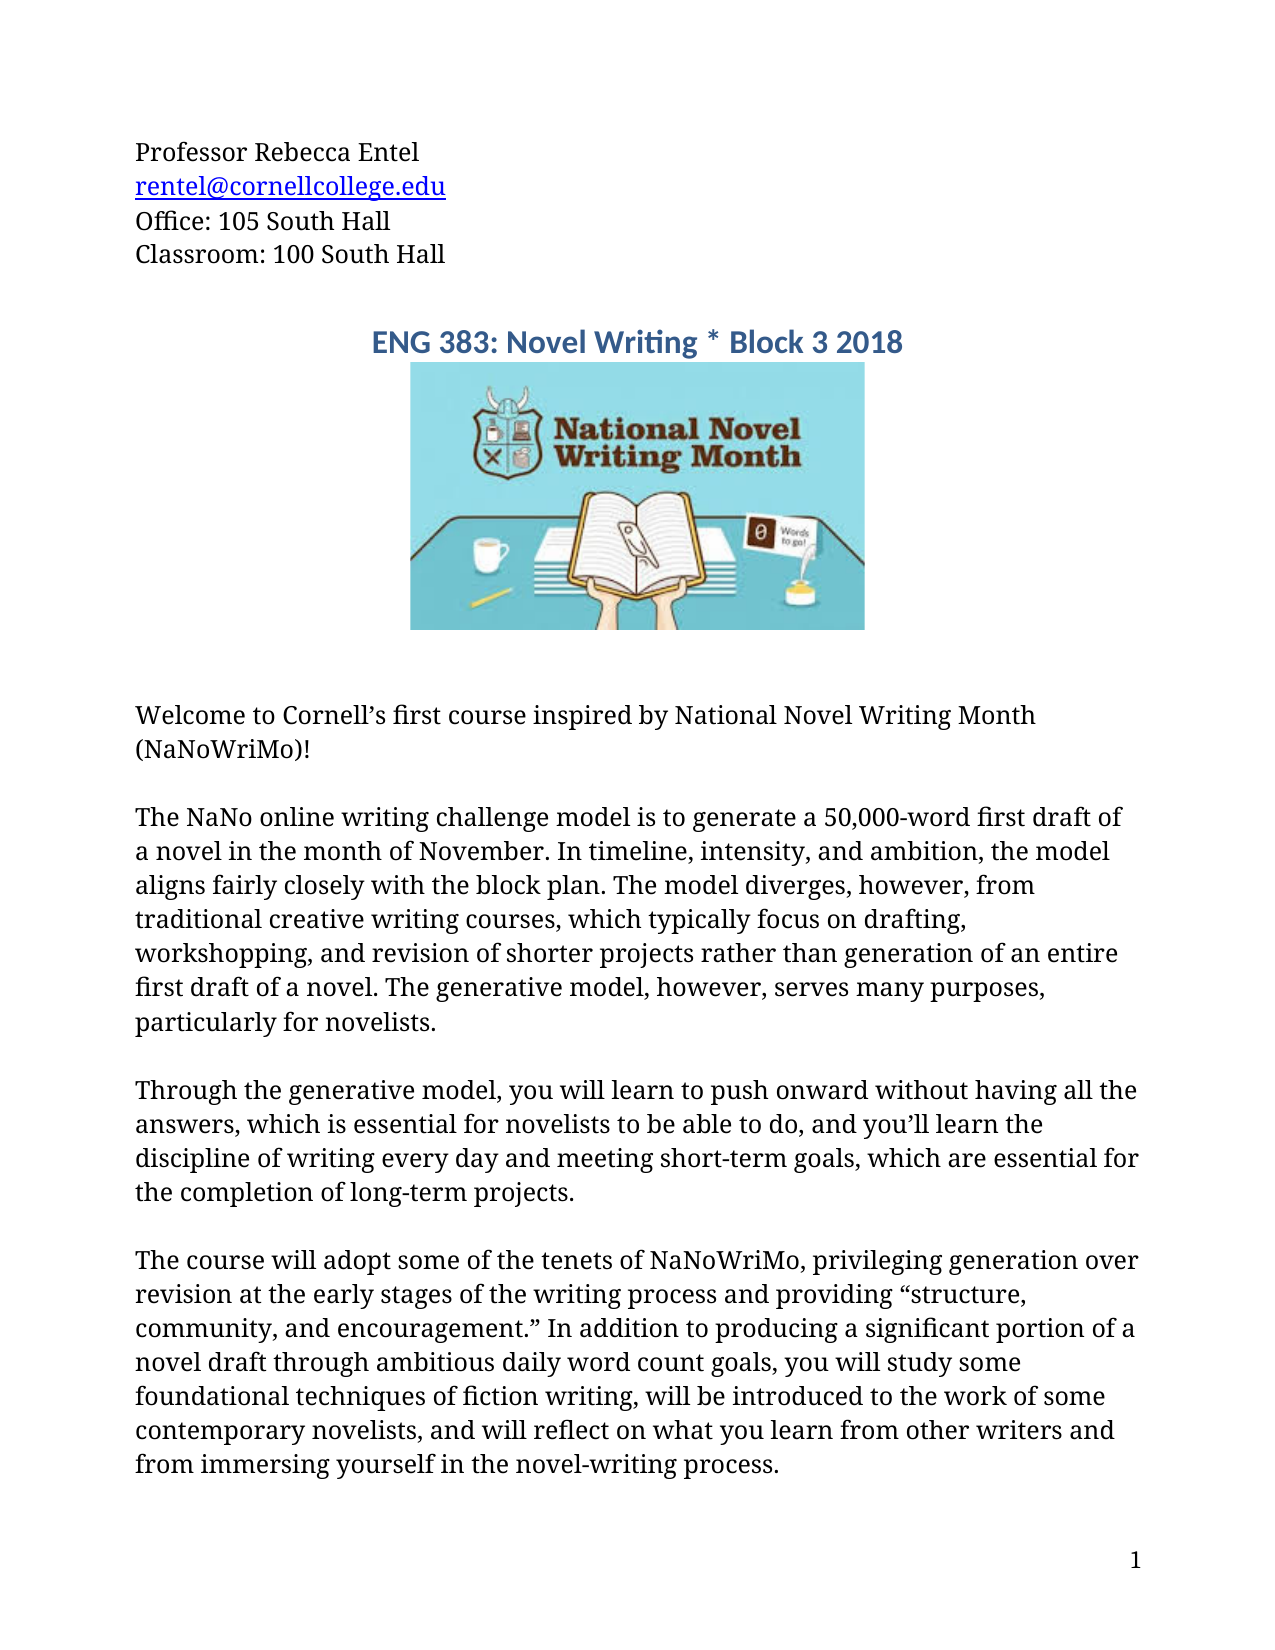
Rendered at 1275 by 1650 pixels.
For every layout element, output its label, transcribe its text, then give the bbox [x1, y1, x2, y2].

text Classroom: 100 South Hall [135, 237, 1140, 271]
subtitle ENG 383: Novel Writing * Block 3 2018 [135, 321, 1140, 362]
text The course will adopt some of the tenets of NaNoWriMo, privileging generation over revision at the early stages of the writing process and providing “structure, community, and encouragement.” In addition to producing a significant portion of a novel draft through ambitious daily word count goals, you will study some foundational techniques of fiction writing, will be introduced to the work of some contemporary novelists, and will reflect on what you learn from other writers and from immersing yourself in the novel-writing process. [135, 1243, 1140, 1481]
text The NaNo online writing challenge model is to generate a 50,000-word first draft of a novel in the month of November. In timeline, intensity, and ambition, the model aligns fairly closely with the block plan. The model diverges, however, from traditional creative writing courses, which typically focus on drafting, workshopping, and revision of shorter projects rather than generation of an entire first draft of a novel. The generative model, however, serves many purposes, particularly for novelists. [135, 800, 1140, 1038]
picture [410, 362, 865, 630]
text Professor Rebecca Entel [135, 135, 1140, 169]
text Office: 105 South Hall [135, 203, 1140, 237]
text rentel@cornellcollege.edu [135, 169, 1140, 203]
text Welcome to Cornell’s first course inspired by National Novel Writing Month (NaNoWriMo)! [135, 698, 1140, 766]
text Through the generative model, you will learn to push onward without having all the answers, which is essential for novelists to be able to do, and you’ll learn the discipline of writing every day and meeting short-term goals, which are essential for the completion of long-term projects. [135, 1072, 1140, 1208]
